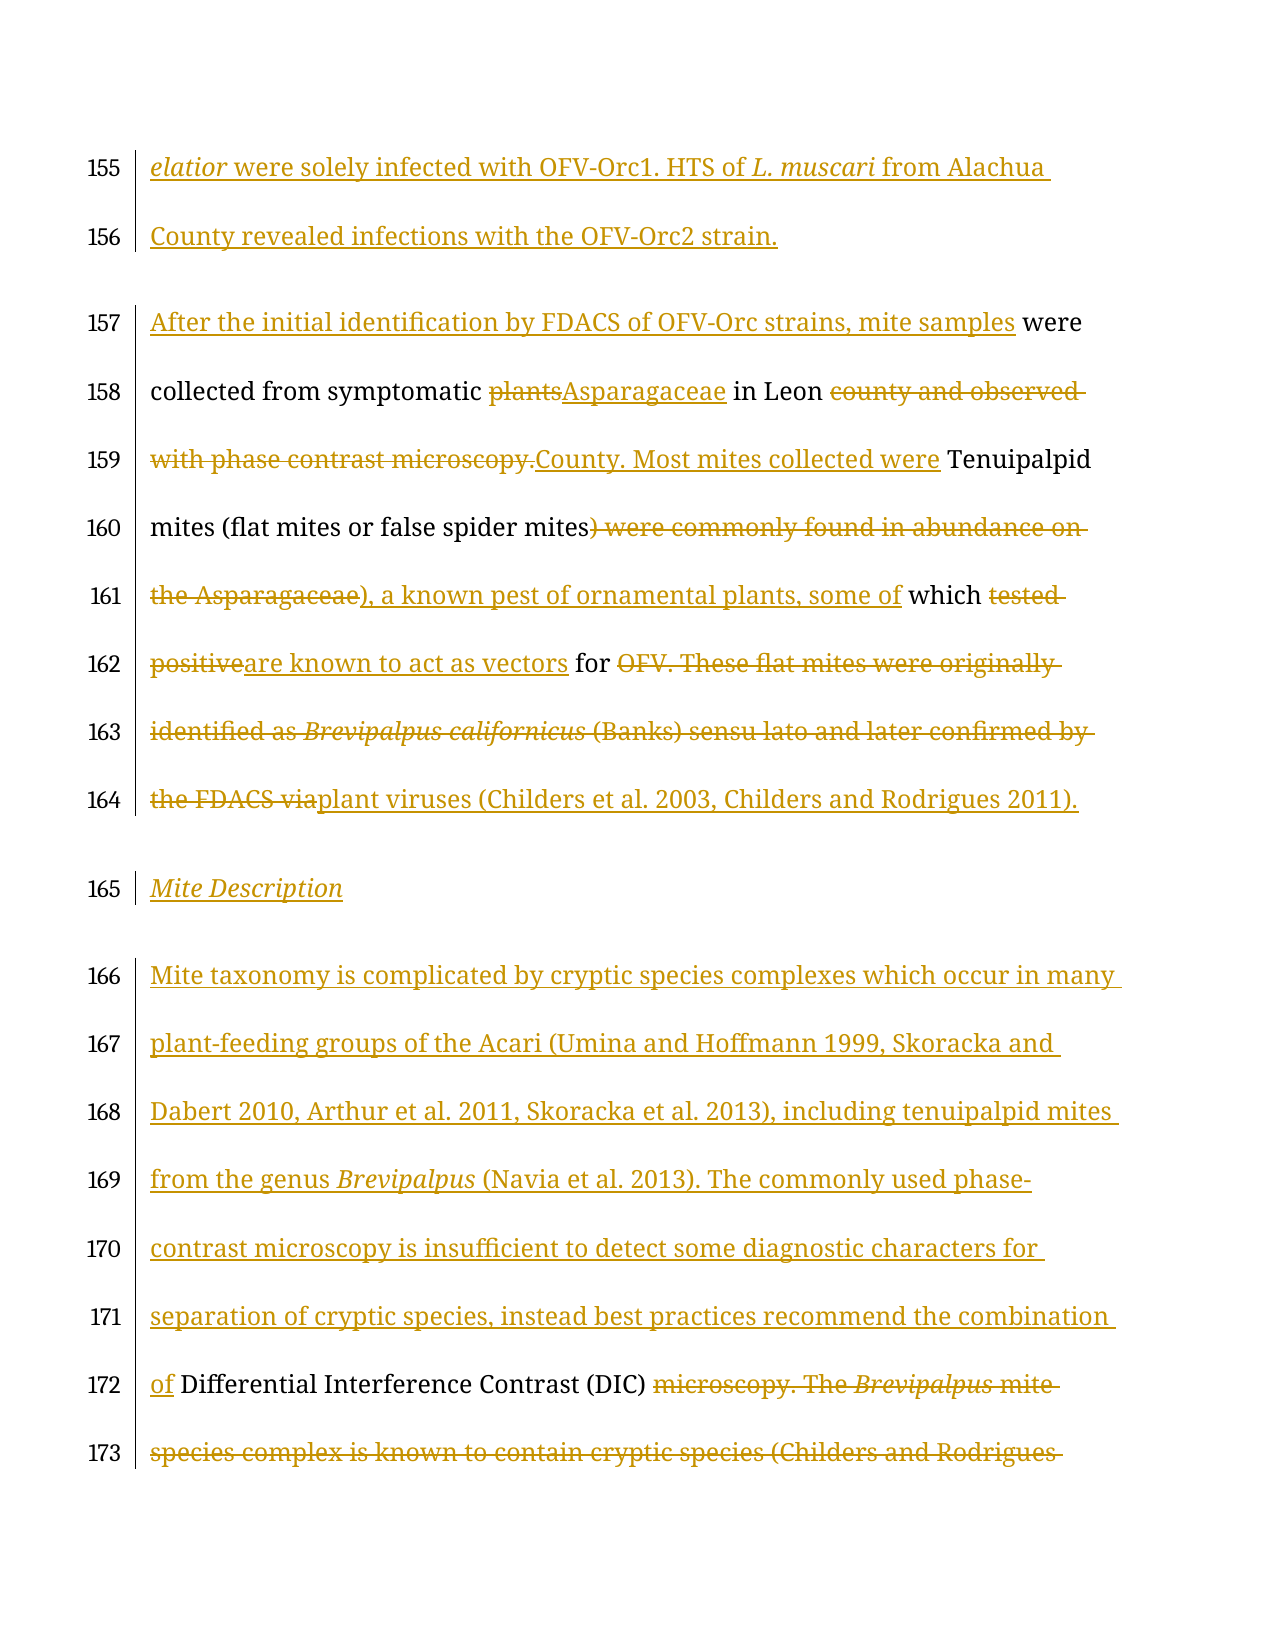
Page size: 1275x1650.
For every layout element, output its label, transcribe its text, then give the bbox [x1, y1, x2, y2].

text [150, 150, 1125, 252]
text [150, 958, 1125, 1469]
text were collected from symptomatic in Leon Tenuipalpid mites (flat mites or false spider mites which for [150, 305, 1125, 816]
